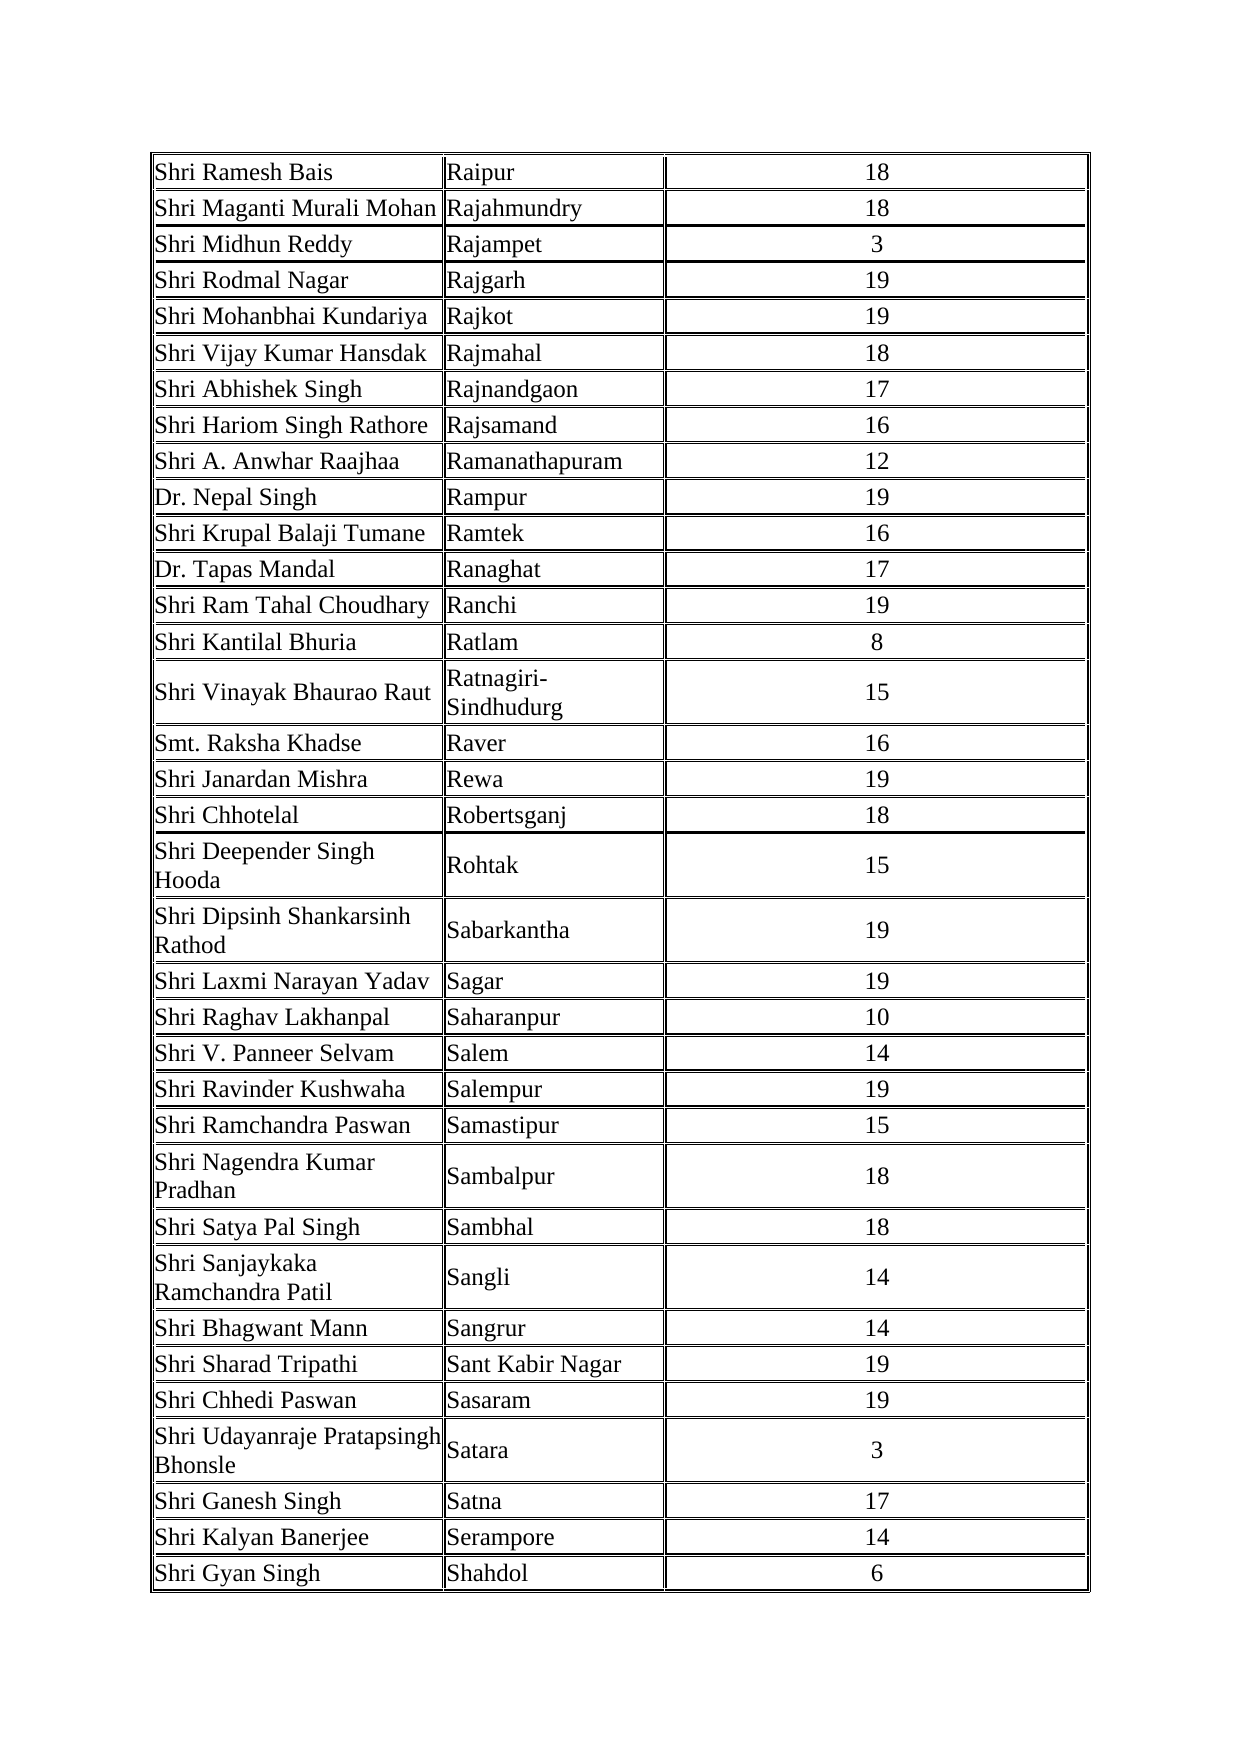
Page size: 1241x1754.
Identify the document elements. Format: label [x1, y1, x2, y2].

table_header [152, 153, 1090, 1592]
